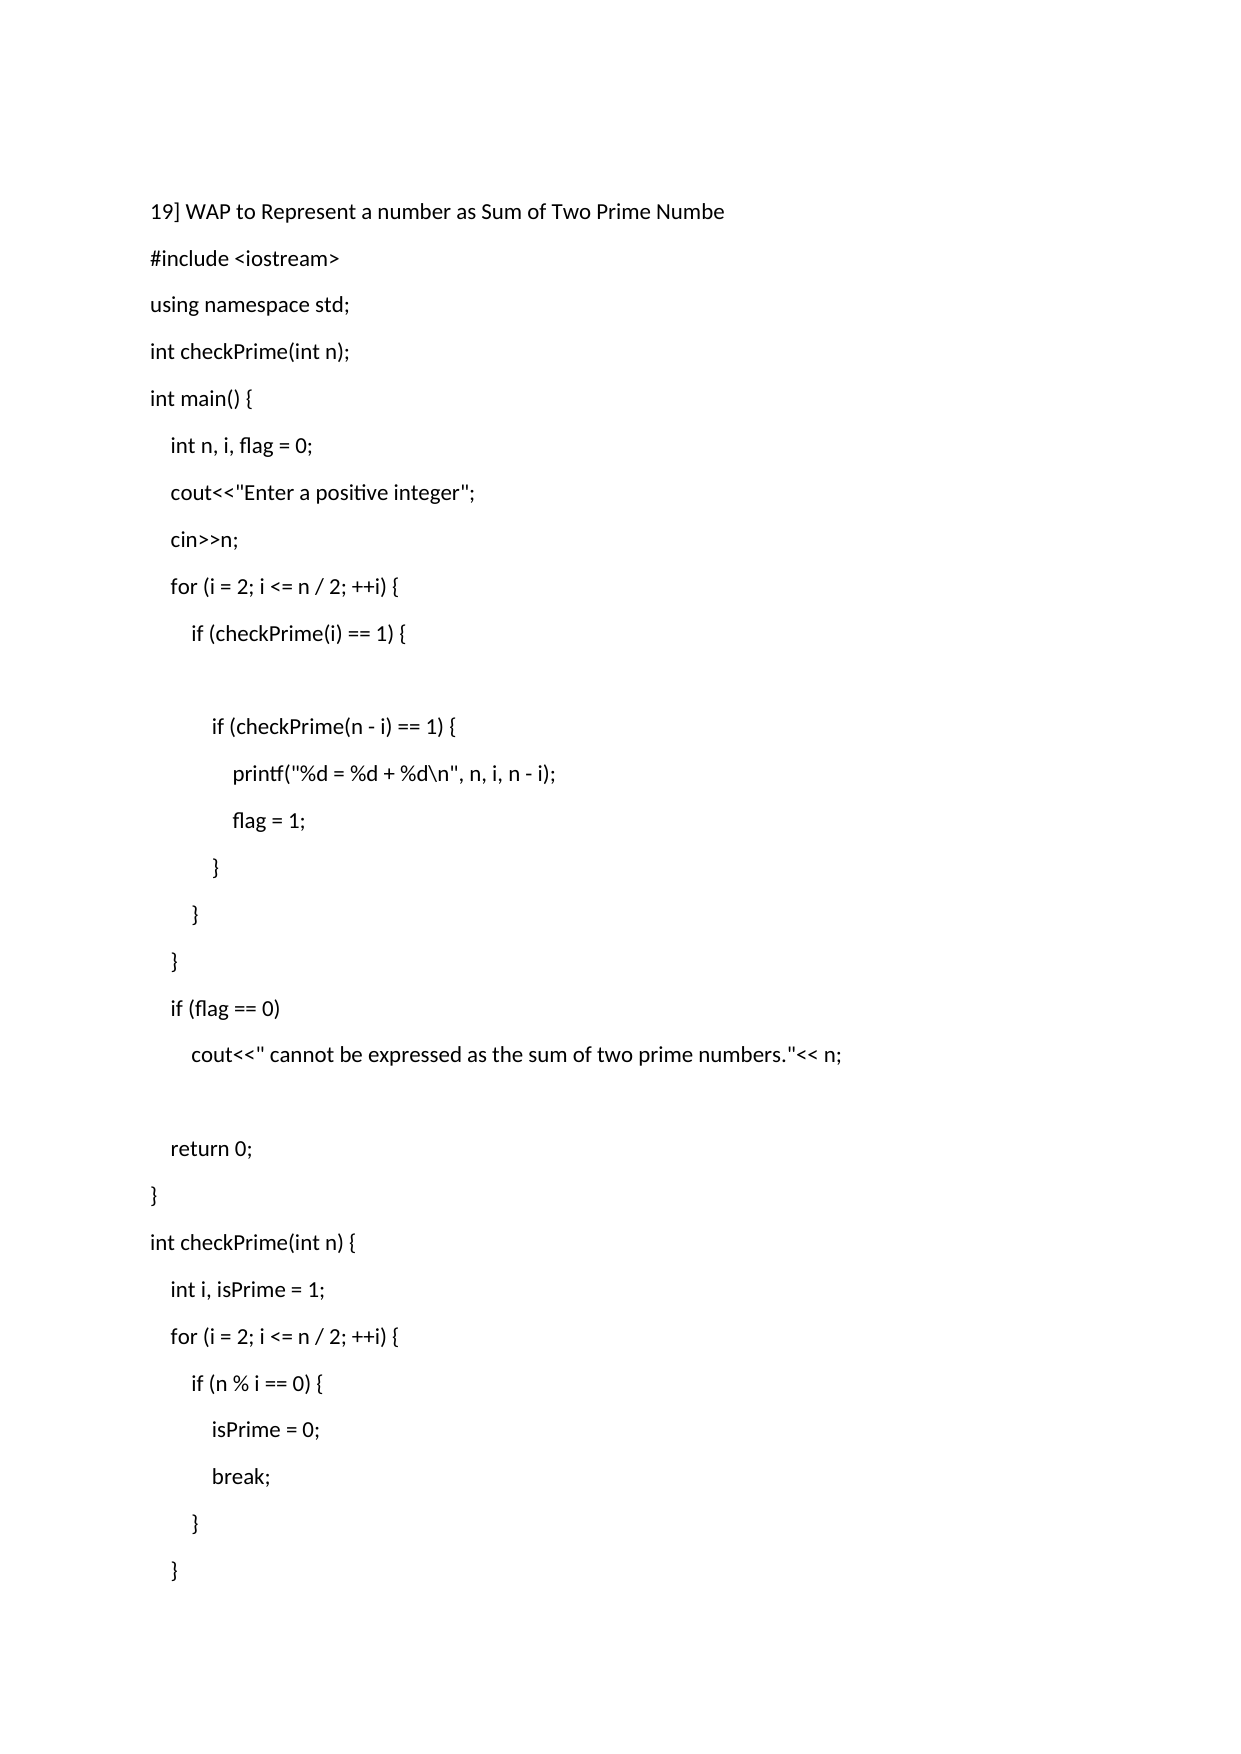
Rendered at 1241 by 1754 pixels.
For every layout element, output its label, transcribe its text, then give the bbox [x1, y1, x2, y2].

text int n, i, flag = 0; [150, 431, 1090, 459]
text if (n % i == 0) { [150, 1369, 1090, 1397]
text 19] WAP to Represent a number as Sum of Two Prime Numbe [150, 197, 1090, 225]
text for (i = 2; i <= n / 2; ++i) { [150, 572, 1090, 600]
text cout<<"Enter a positive integer"; [150, 478, 1090, 506]
text } [150, 1556, 1090, 1584]
text return 0; [150, 1134, 1090, 1162]
text } [150, 853, 1090, 881]
text isPrime = 0; [150, 1416, 1090, 1444]
text printf("%d = %d + %d\n", n, i, n - i); [150, 759, 1090, 787]
text cout<<" cannot be expressed as the sum of two prime numbers."<< n; [150, 1041, 1090, 1069]
text int i, isPrime = 1; [150, 1275, 1090, 1303]
text if (flag == 0) [150, 994, 1090, 1022]
text } [150, 900, 1090, 928]
text int main() { [150, 384, 1090, 412]
text #include <iostream> [150, 244, 1090, 272]
text cin>>n; [150, 525, 1090, 553]
text int checkPrime(int n); [150, 337, 1090, 366]
text } [150, 1181, 1090, 1209]
text if (checkPrime(i) == 1) { [150, 619, 1090, 647]
text for (i = 2; i <= n / 2; ++i) { [150, 1322, 1090, 1350]
text } [150, 1509, 1090, 1537]
text } [150, 947, 1090, 975]
text break; [150, 1462, 1090, 1491]
text if (checkPrime(n - i) == 1) { [150, 712, 1090, 741]
text int checkPrime(int n) { [150, 1228, 1090, 1256]
text using namespace std; [150, 291, 1090, 319]
text flag = 1; [150, 806, 1090, 834]
